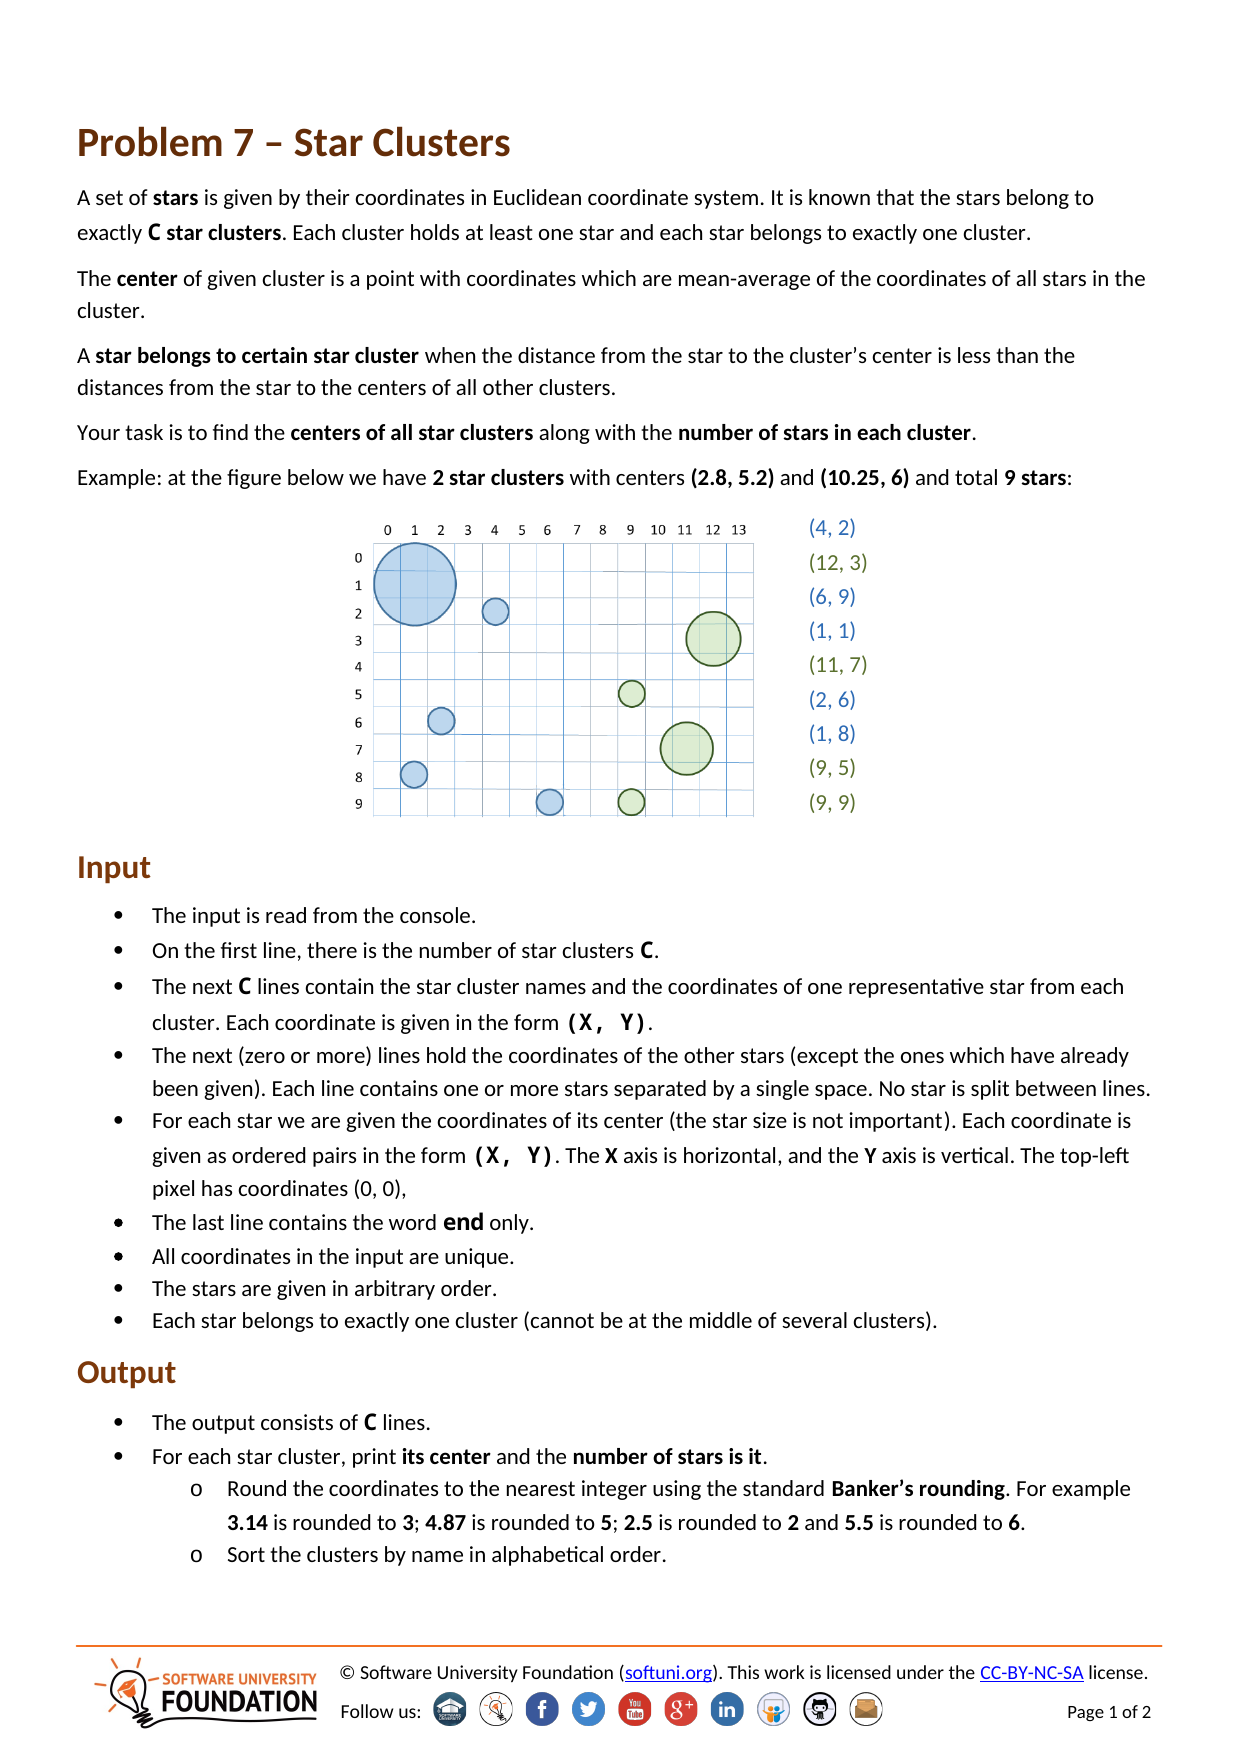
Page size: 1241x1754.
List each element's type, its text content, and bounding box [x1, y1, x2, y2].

list The next (zero or more) lines hold the coordinates of the other stars (except the ones which have already been given). Each line contains one or more stars separated by a single space. No star is split between lines. [114, 1042, 1163, 1102]
list For each star cluster, print its center and the number of stars is it. [114, 1442, 1163, 1470]
subtitle Problem 7 – Star Clusters [77, 116, 1163, 167]
list Sort the clusters by name in alphabetical order. [189, 1540, 1163, 1569]
picture [849, 1692, 883, 1726]
list The last line contains the word end only. [114, 1206, 1163, 1237]
picture [525, 1692, 559, 1726]
subtitle Input [77, 846, 1163, 887]
list All coordinates in the input are unique. [114, 1242, 1163, 1270]
picture [479, 1692, 513, 1726]
text A set of stars is given by their coordinates in Euclidean coordinate system. It is known that the stars belong to exactly C star clusters. Each cluster holds at least one star and each star belongs to exactly one cluster. [77, 183, 1163, 247]
list For each star we are given the coordinates of its center (the star size is not important). Each coordinate is given as ordered pairs in the form (X, Y). The X axis is horizontal, and the Y axis is vertical. The top-left pixel has coordinates (0, 0), [114, 1106, 1163, 1202]
text A star belongs to certain star cluster when the distance from the star to the cluster’s center is less than the distances from the star to the centers of all other clusters. [77, 341, 1163, 401]
table_header (4, 2) (12, 3) (6, 9) (1, 1) (11, 7) (2, 6) (1, 8) (9, 5) (9, 9) [797, 507, 916, 834]
text Example: at the figure below we have 2 star clusters with centers (2.8, 5.2) and (10.25, 6) and total 9 stars: [77, 463, 1163, 491]
picture [335, 515, 756, 822]
picture [618, 1692, 652, 1726]
picture [803, 1692, 837, 1726]
picture [93, 1656, 317, 1729]
list The next C lines contain the star cluster names and the coordinates of one representative star from each cluster. Each coordinate is given in the form (X, Y). [114, 970, 1163, 1037]
list Each star belongs to exactly one cluster (cannot be at the middle of several clusters). [114, 1307, 1163, 1334]
picture [664, 1692, 698, 1726]
picture [710, 1692, 744, 1726]
list The output consists of C lines. [114, 1406, 1163, 1438]
picture [572, 1692, 605, 1726]
text Your task is to find the centers of all star clusters along with the number of stars in each cluster. [77, 418, 1163, 446]
picture [433, 1692, 467, 1726]
table_header [325, 507, 797, 834]
list Round the coordinates to the nearest integer using the standard Banker’s rounding. For example 3.14 is rounded to 3; 4.87 is rounded to 5; 2.5 is rounded to 2 and 5.5 is rounded to 6. [189, 1474, 1163, 1536]
list The stars are given in arbitrary order. [114, 1274, 1163, 1302]
subtitle Output [77, 1351, 1163, 1392]
text The center of given cluster is a point with coordinates which are mean-average of the coordinates of all stars in the cluster. [77, 264, 1163, 324]
list The input is read from the console. [114, 902, 1163, 929]
list On the first line, there is the number of star clusters C. [114, 934, 1163, 965]
picture [757, 1692, 790, 1726]
